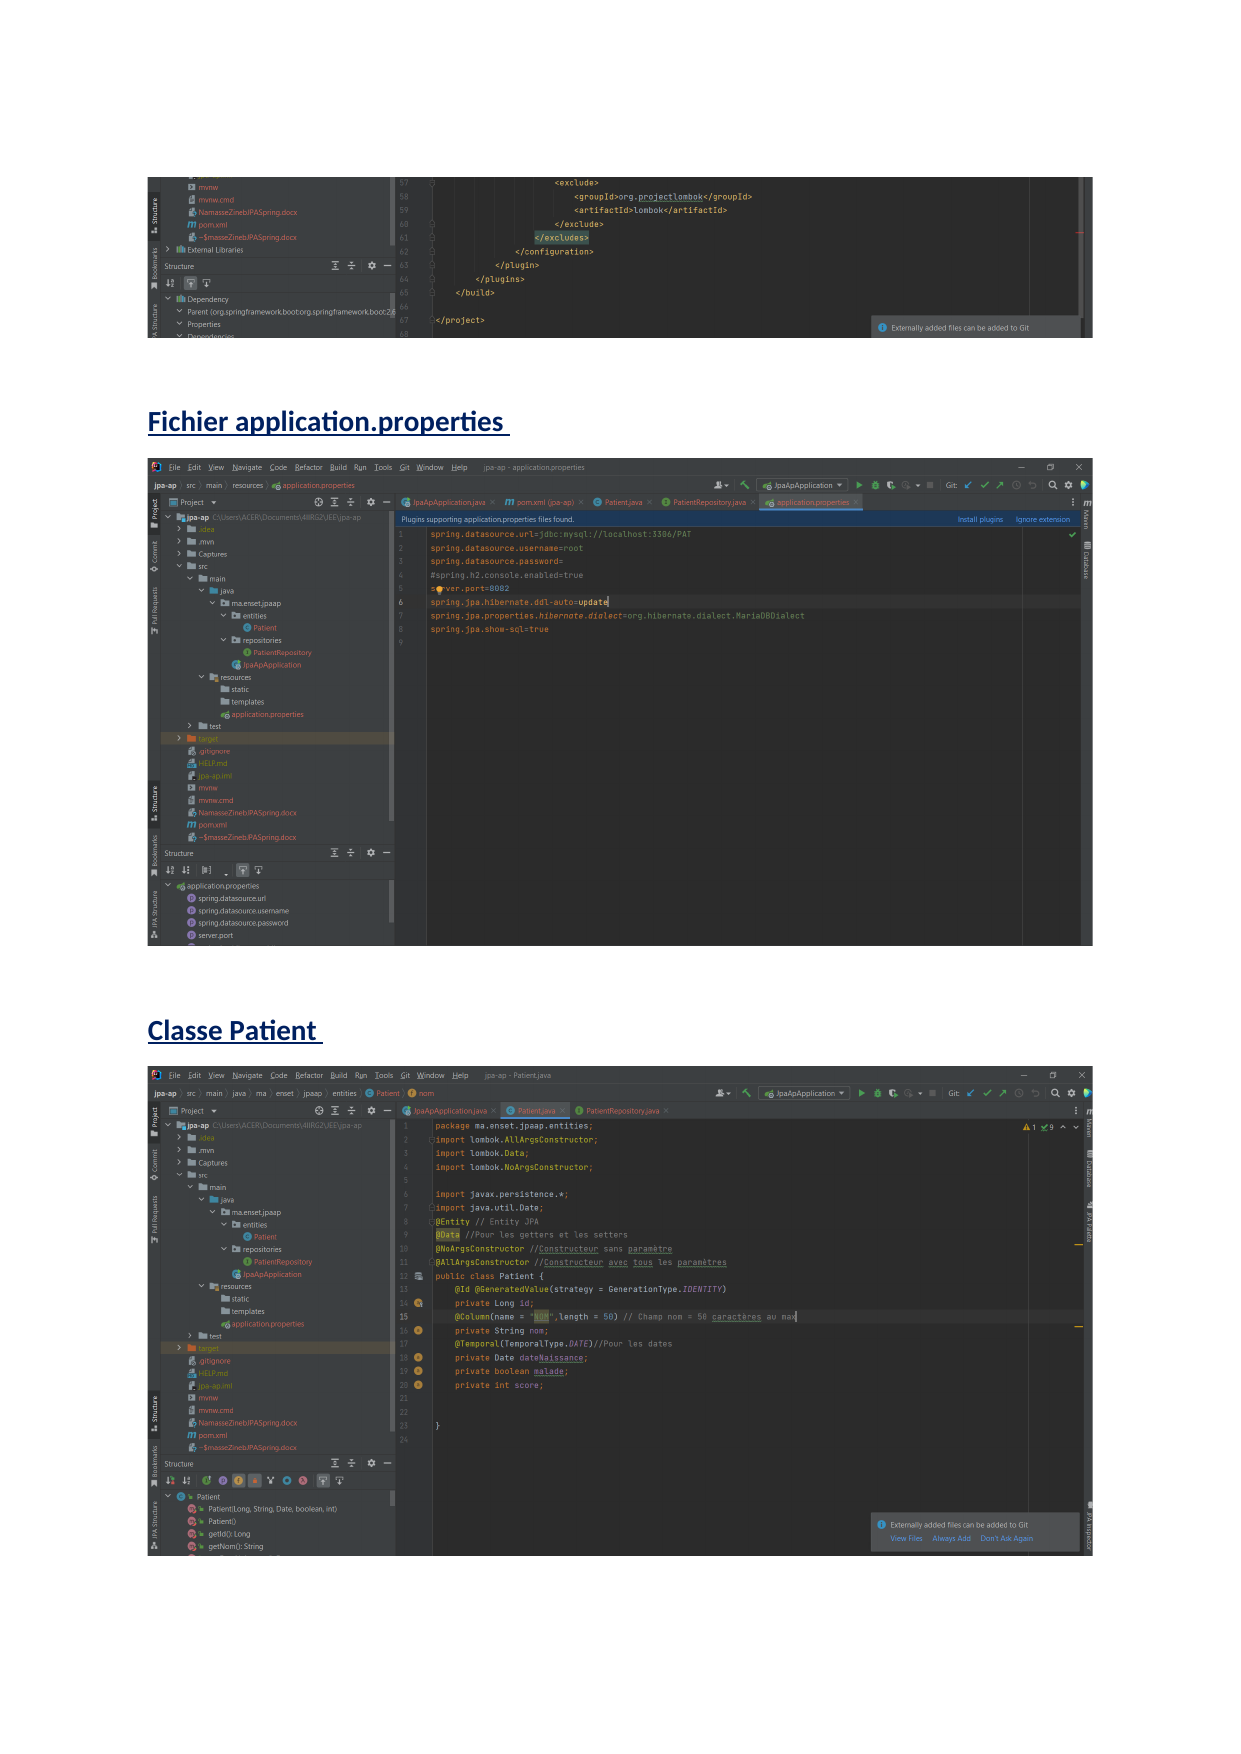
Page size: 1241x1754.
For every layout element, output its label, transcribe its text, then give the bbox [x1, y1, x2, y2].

picture [147, 458, 1093, 946]
picture [147, 1066, 1093, 1556]
text Classe Patient [148, 1012, 1093, 1047]
picture [147, 177, 1093, 338]
text Fichier application.properties [148, 403, 1093, 439]
